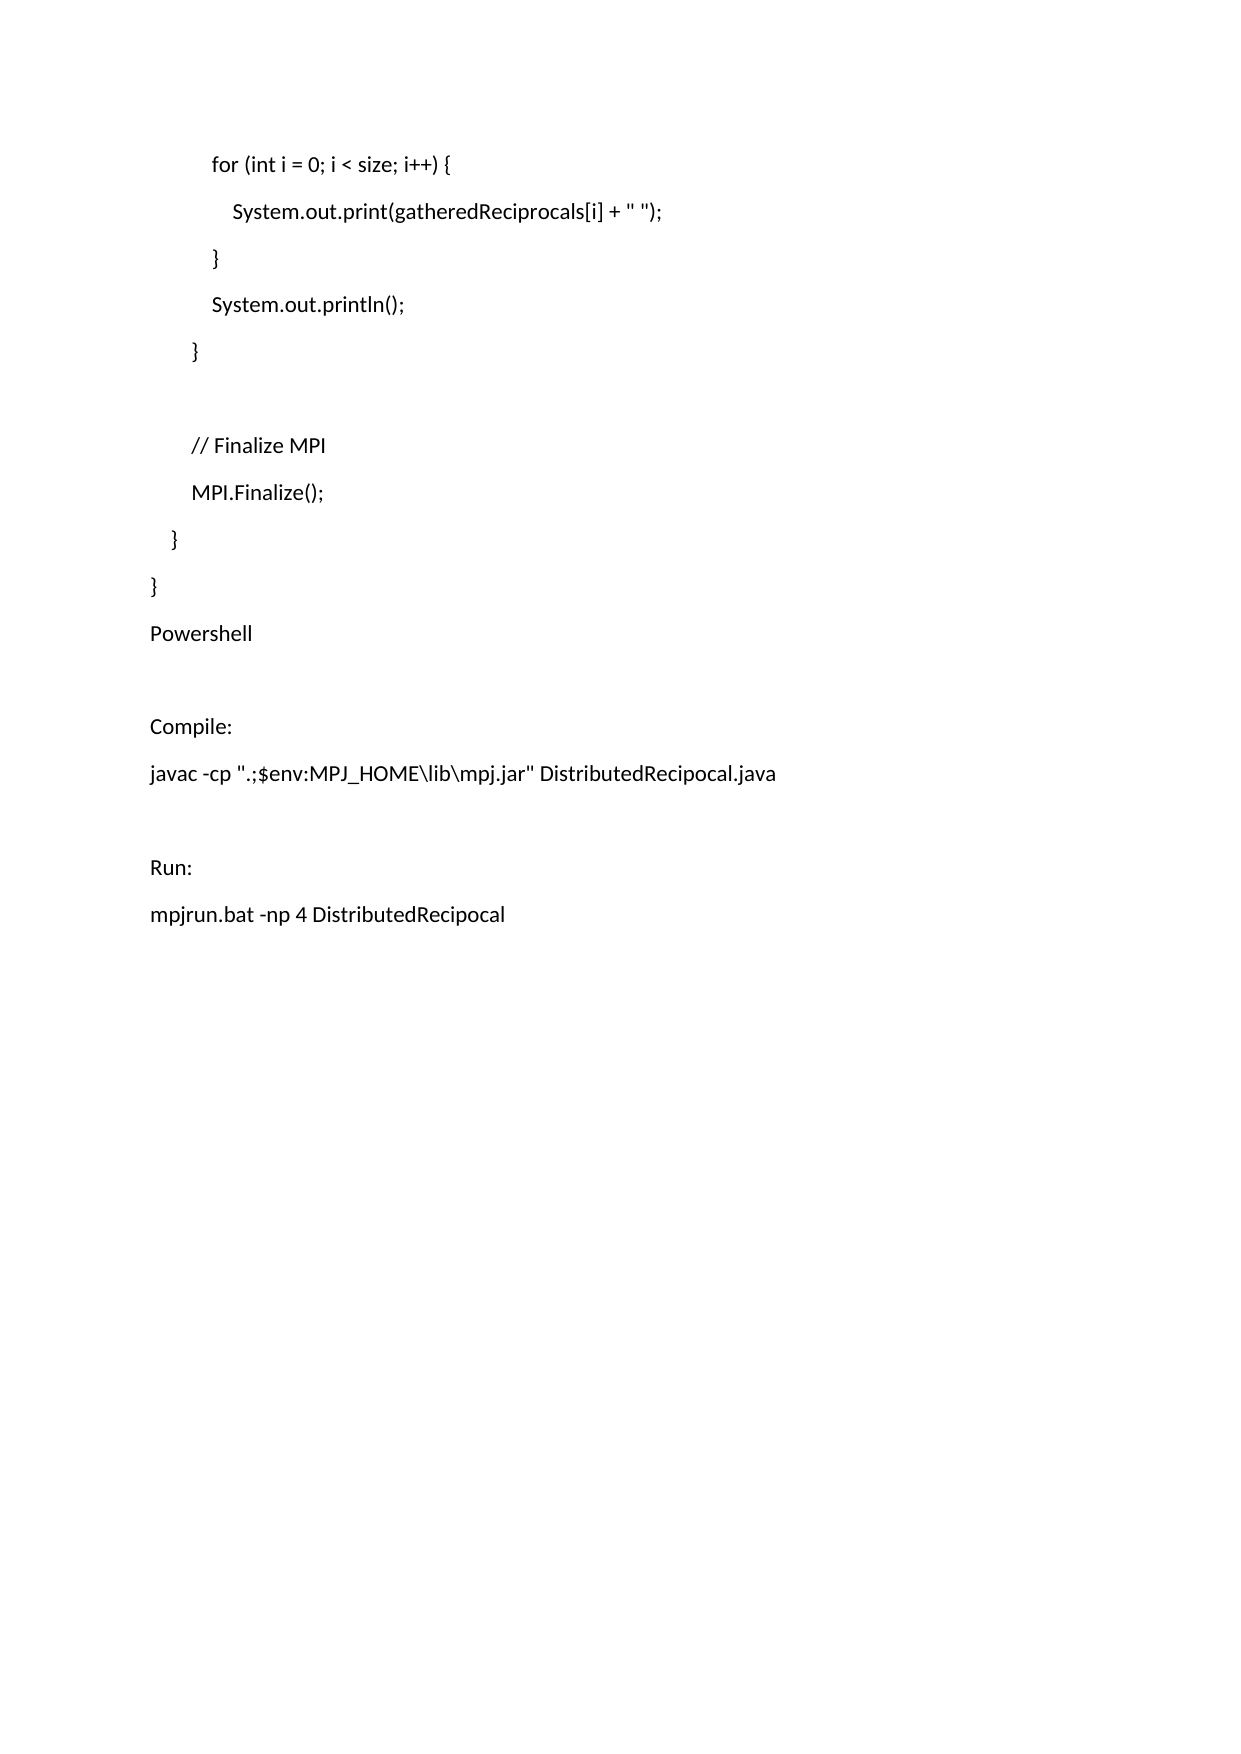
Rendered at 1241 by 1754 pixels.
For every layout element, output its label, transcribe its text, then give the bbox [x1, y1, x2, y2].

text javac -cp ".;$env:MPJ_HOME\lib\mpj.jar" DistributedRecipocal.java [150, 759, 1090, 787]
text } [150, 337, 1090, 366]
text for (int i = 0; i < size; i++) { [150, 150, 1090, 178]
text Powershell [150, 619, 1090, 647]
text Compile: [150, 712, 1090, 741]
text Run: [150, 853, 1090, 881]
text } [150, 525, 1090, 553]
text } [150, 244, 1090, 272]
text mpjrun.bat -np 4 DistributedRecipocal [150, 900, 1090, 928]
text // Finalize MPI [150, 431, 1090, 459]
text System.out.print(gatheredReciprocals[i] + " "); [150, 197, 1090, 225]
text } [150, 572, 1090, 600]
text System.out.println(); [150, 291, 1090, 319]
text MPI.Finalize(); [150, 478, 1090, 506]
